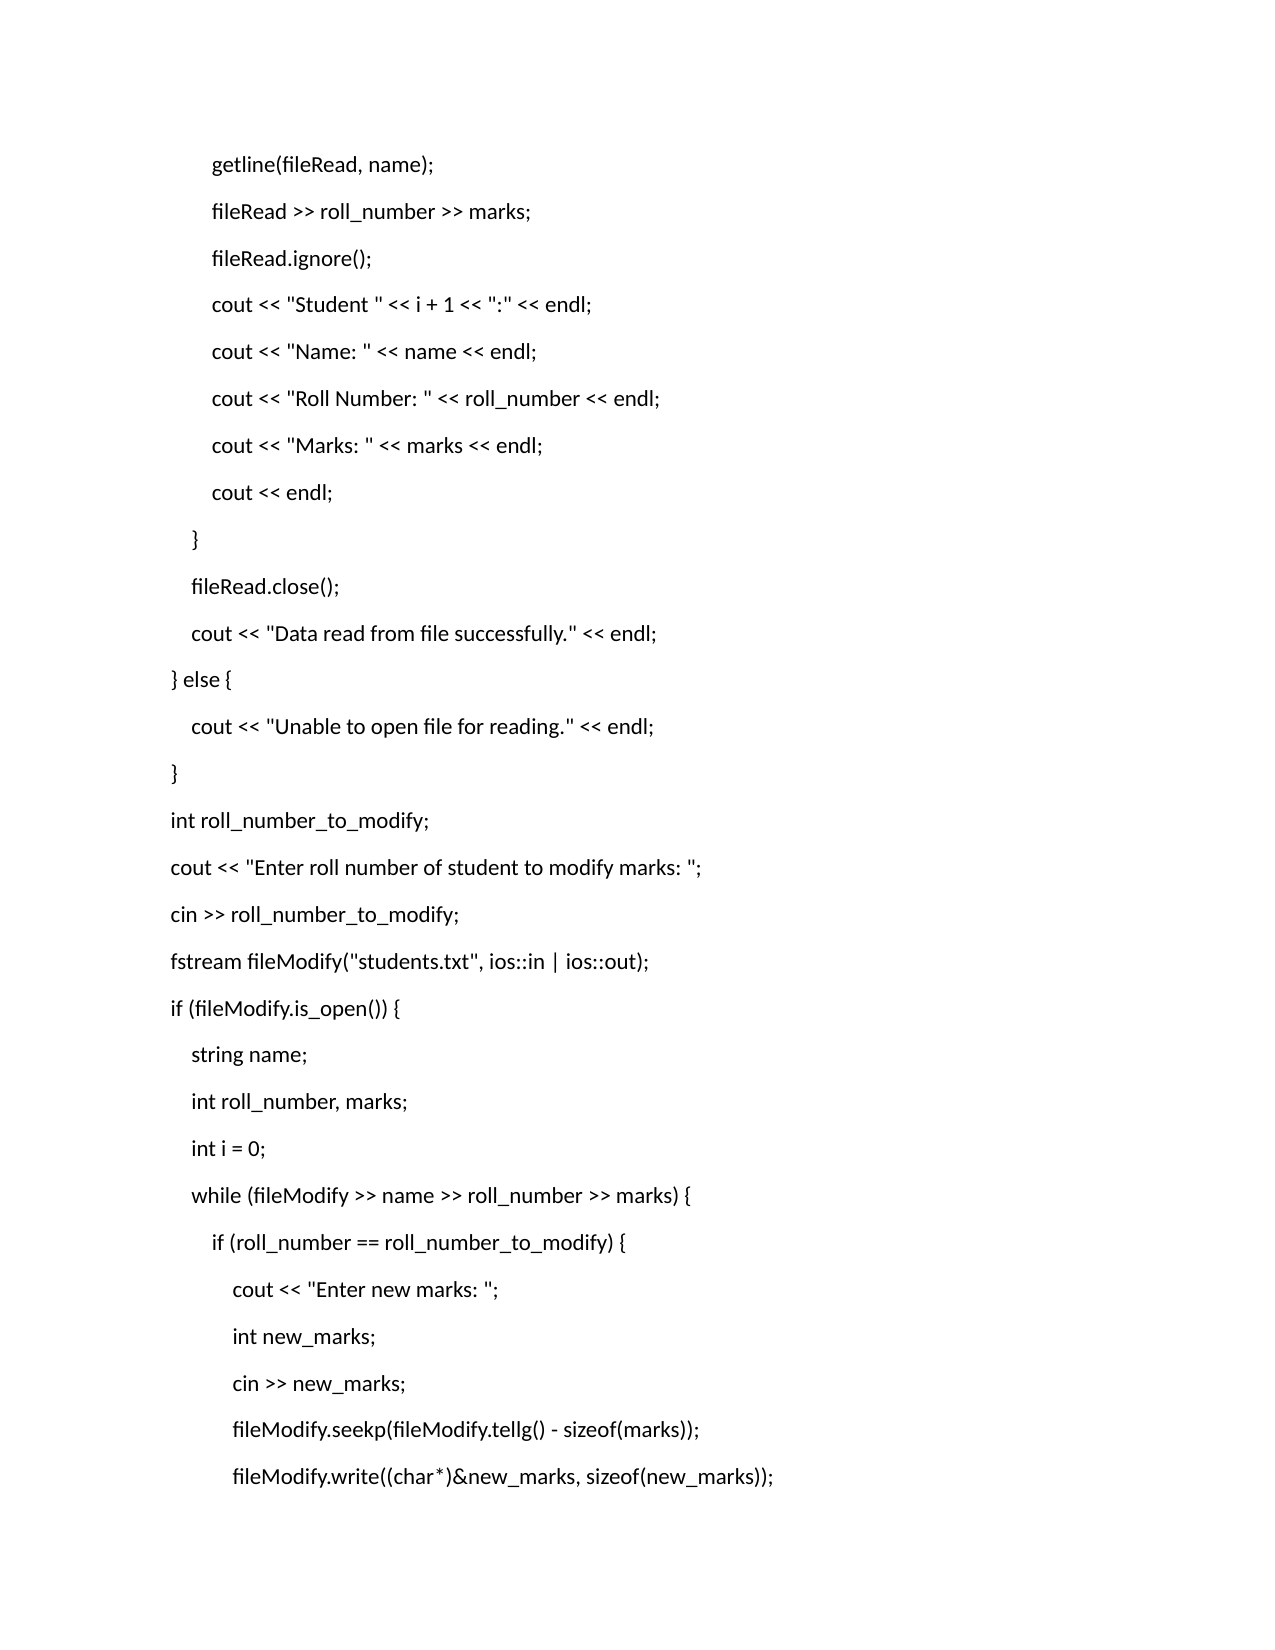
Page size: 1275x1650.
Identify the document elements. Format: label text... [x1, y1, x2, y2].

text cout << "Roll Number: " << roll_number << endl; [150, 384, 1125, 412]
text int i = 0; [150, 1134, 1125, 1162]
text cin >> roll_number_to_modify; [150, 900, 1125, 928]
text cout << "Marks: " << marks << endl; [150, 431, 1125, 459]
text cout << endl; [150, 478, 1125, 506]
text fileRead.close(); [150, 572, 1125, 600]
text fileModify.write((char*)&new_marks, sizeof(new_marks)); [150, 1462, 1125, 1491]
text cout << "Unable to open file for reading." << endl; [150, 712, 1125, 741]
text if (fileModify.is_open()) { [150, 994, 1125, 1022]
text cout << "Enter roll number of student to modify marks: "; [150, 853, 1125, 881]
text fstream fileModify("students.txt", ios::in | ios::out); [150, 947, 1125, 975]
text cin >> new_marks; [150, 1369, 1125, 1397]
text string name; [150, 1041, 1125, 1069]
text getline(fileRead, name); [150, 150, 1125, 178]
text fileModify.seekp(fileModify.tellg() - sizeof(marks)); [150, 1416, 1125, 1444]
text cout << "Data read from file successfully." << endl; [150, 619, 1125, 647]
text int new_marks; [150, 1322, 1125, 1350]
text fileRead.ignore(); [150, 244, 1125, 272]
text cout << "Name: " << name << endl; [150, 337, 1125, 366]
text int roll_number, marks; [150, 1087, 1125, 1116]
text cout << "Enter new marks: "; [150, 1275, 1125, 1303]
text cout << "Student " << i + 1 << ":" << endl; [150, 291, 1125, 319]
text fileRead >> roll_number >> marks; [150, 197, 1125, 225]
text int roll_number_to_modify; [150, 806, 1125, 834]
text } else { [150, 666, 1125, 694]
text while (fileModify >> name >> roll_number >> marks) { [150, 1181, 1125, 1209]
text if (roll_number == roll_number_to_modify) { [150, 1228, 1125, 1256]
text } [150, 525, 1125, 553]
text } [150, 759, 1125, 787]
